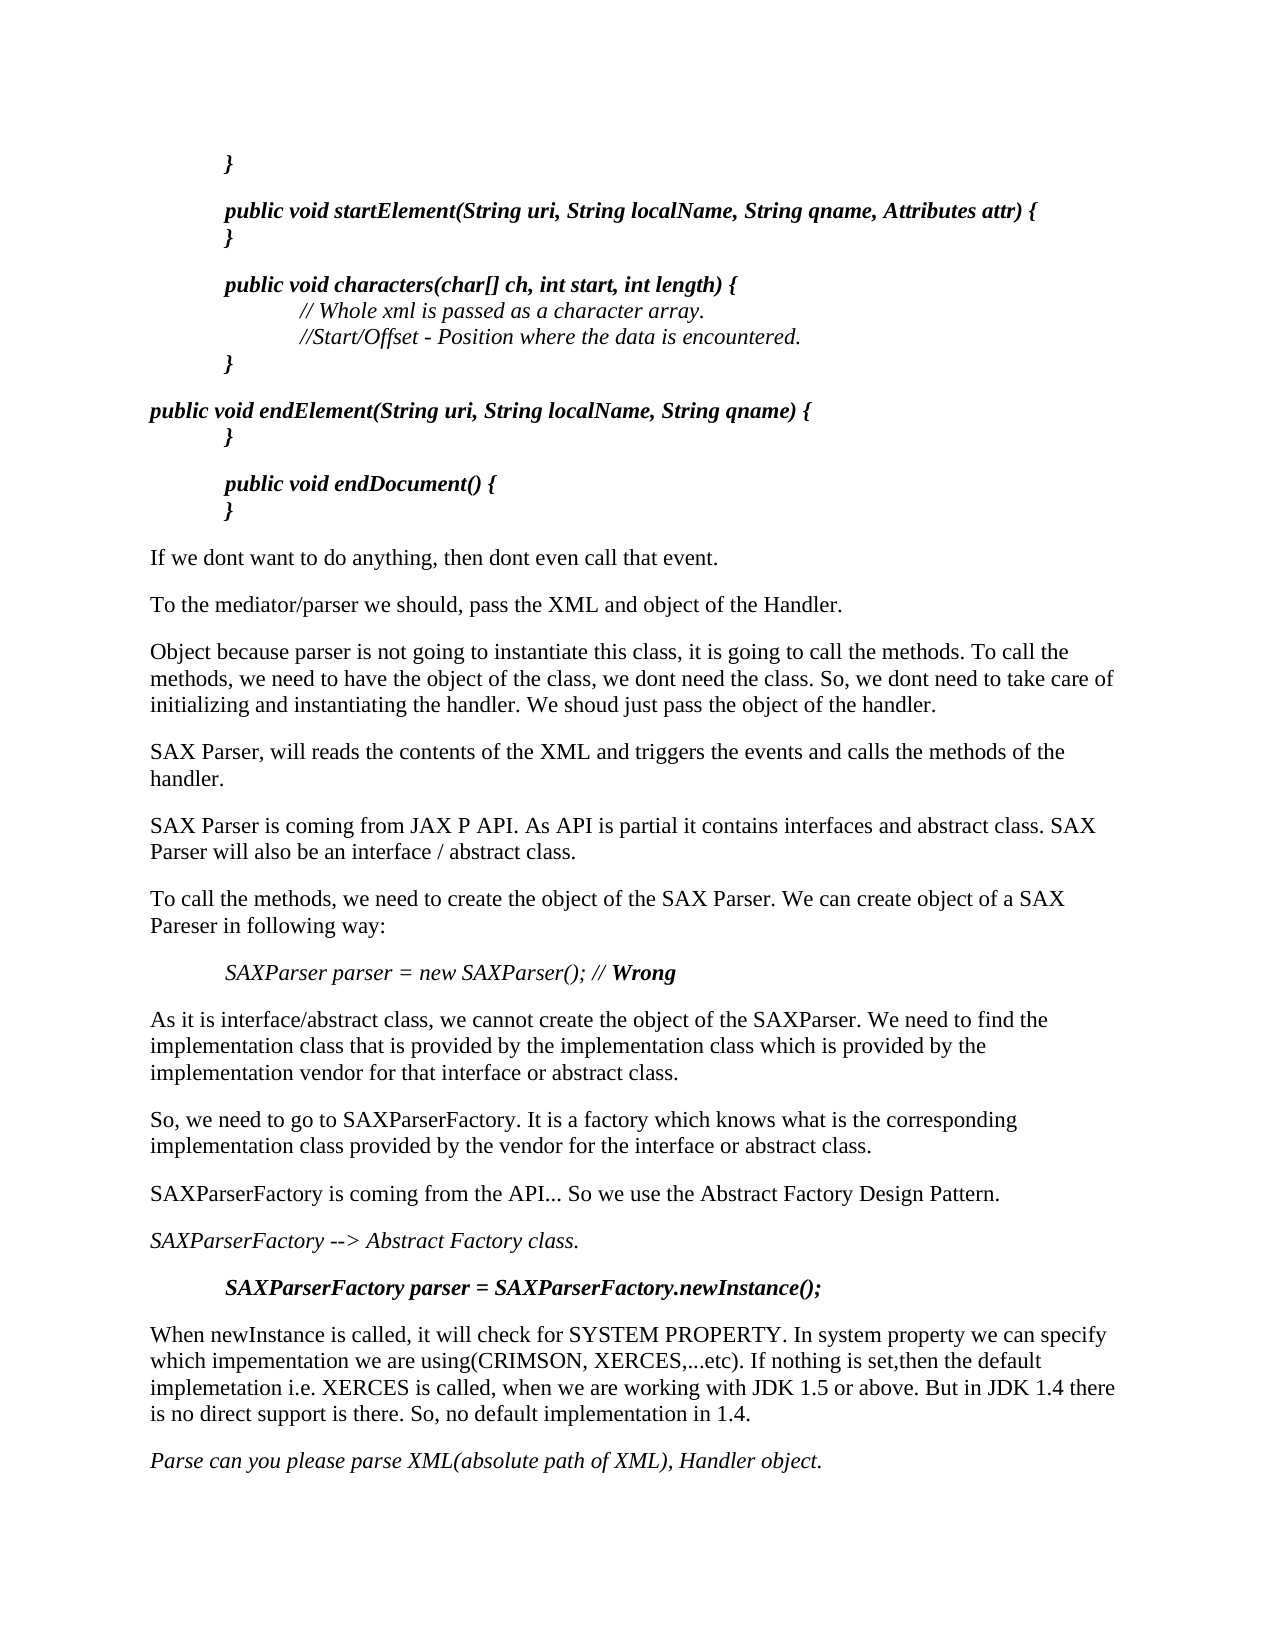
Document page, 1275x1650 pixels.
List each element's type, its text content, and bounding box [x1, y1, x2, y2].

text public void endElement(String uri, String localName, String qname) { } [150, 397, 1125, 450]
text SAX Parser, will reads the contents of the XML and triggers the events and calls the methods of the handler. [150, 738, 1125, 791]
text SAXParser parser = new SAXParser(); // Wrong [150, 959, 1125, 985]
text If we dont want to do anything, then dont even call that event. [150, 544, 1125, 570]
text Parse can you please parse XML(absolute path of XML), Handler object. [150, 1447, 1125, 1474]
text Object because parser is not going to instantiate this class, it is going to call the methods. To call the methods, we need to have the object of the class, we dont need the class. So, we dont need to take care of initializing and instantiating the handler. We shoud just pass the object of the handler. [150, 638, 1125, 717]
text public void characters(char[] ch, int start, int length) { // Whole xml is passed as a character array. //Start/Offset - Position where the data is encountered. } [150, 271, 1125, 376]
text public void endDocument() { } [150, 471, 1125, 523]
text SAXParserFactory is coming from the API... So we use the Abstract Factory Design Pattern. [150, 1179, 1125, 1206]
text public void startElement(String uri, String localName, String qname, Attributes attr) { } [225, 197, 1125, 250]
text As it is interface/abstract class, we cannot create the object of the SAXParser. We need to find the implementation class that is provided by the implementation class which is provided by the implementation vendor for that interface or abstract class. [150, 1006, 1125, 1085]
text SAXParserFactory --> Abstract Factory class. [150, 1227, 1125, 1253]
text SAXParserFactory parser = SAXParserFactory.newInstance(); [150, 1274, 1125, 1300]
text When newInstance is called, it will check for SYSTEM PROPERTY. In system property we can specify which impementation we are using(CRIMSON, XERCES,...etc). If nothing is set,then the default implemetation i.e. XERCES is called, when we are working with JDK 1.5 or above. But in JDK 1.4 there is no direct support is there. So, no default implementation in 1.4. [150, 1321, 1125, 1427]
text To call the methods, we need to create the object of the SAX Parser. We can create object of a SAX Pareser in following way: [150, 885, 1125, 938]
text So, we need to go to SAXParserFactory. It is a factory which knows what is the corresponding implementation class provided by the vendor for the interface or abstract class. [150, 1106, 1125, 1159]
text To the mediator/parser we should, pass the XML and object of the Handler. [150, 591, 1125, 618]
text SAX Parser is coming from JAX P API. As API is partial it contains interfaces and abstract class. SAX Parser will also be an interface / abstract class. [150, 812, 1125, 864]
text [150, 150, 1125, 176]
